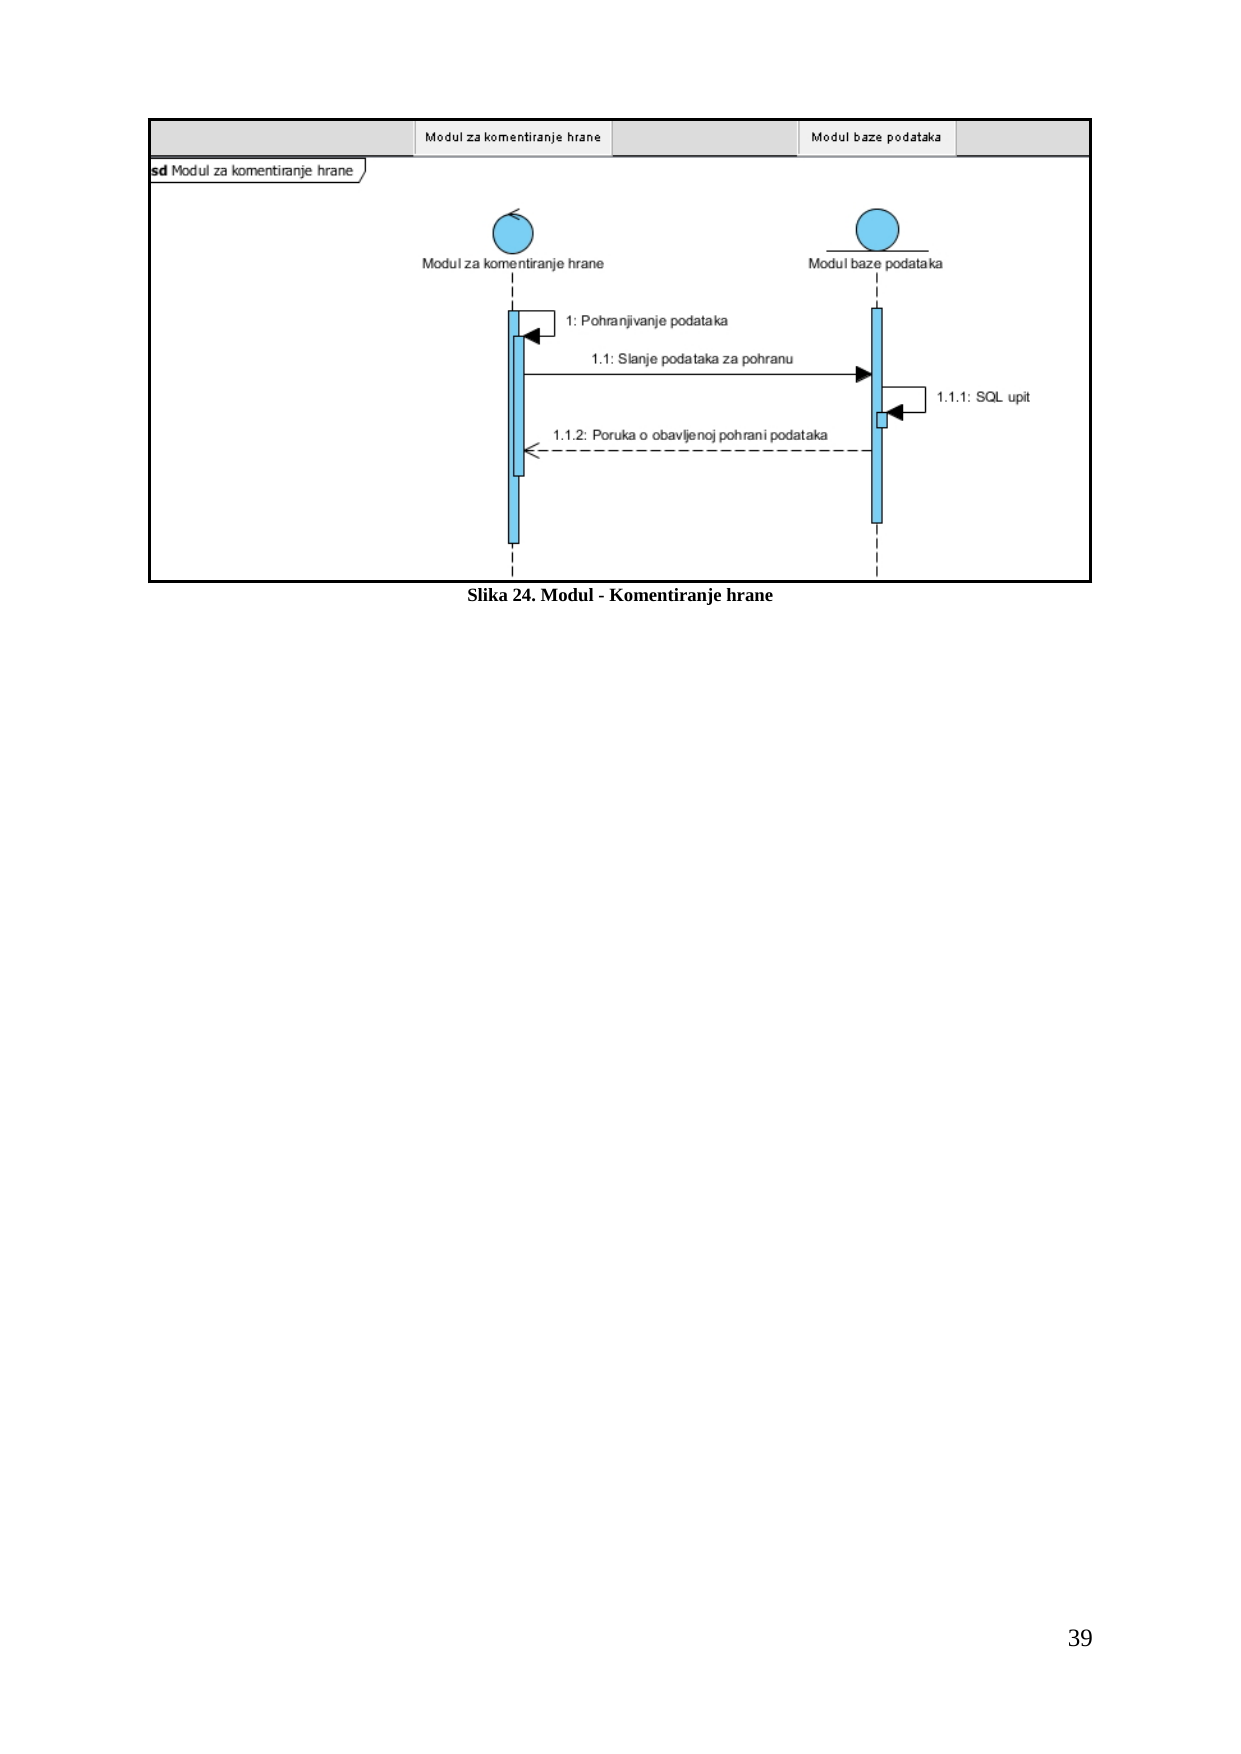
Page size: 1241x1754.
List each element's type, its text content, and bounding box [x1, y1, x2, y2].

text Slika 24. Modul - Komentiranje hrane [148, 583, 1092, 605]
picture [151, 121, 1089, 580]
